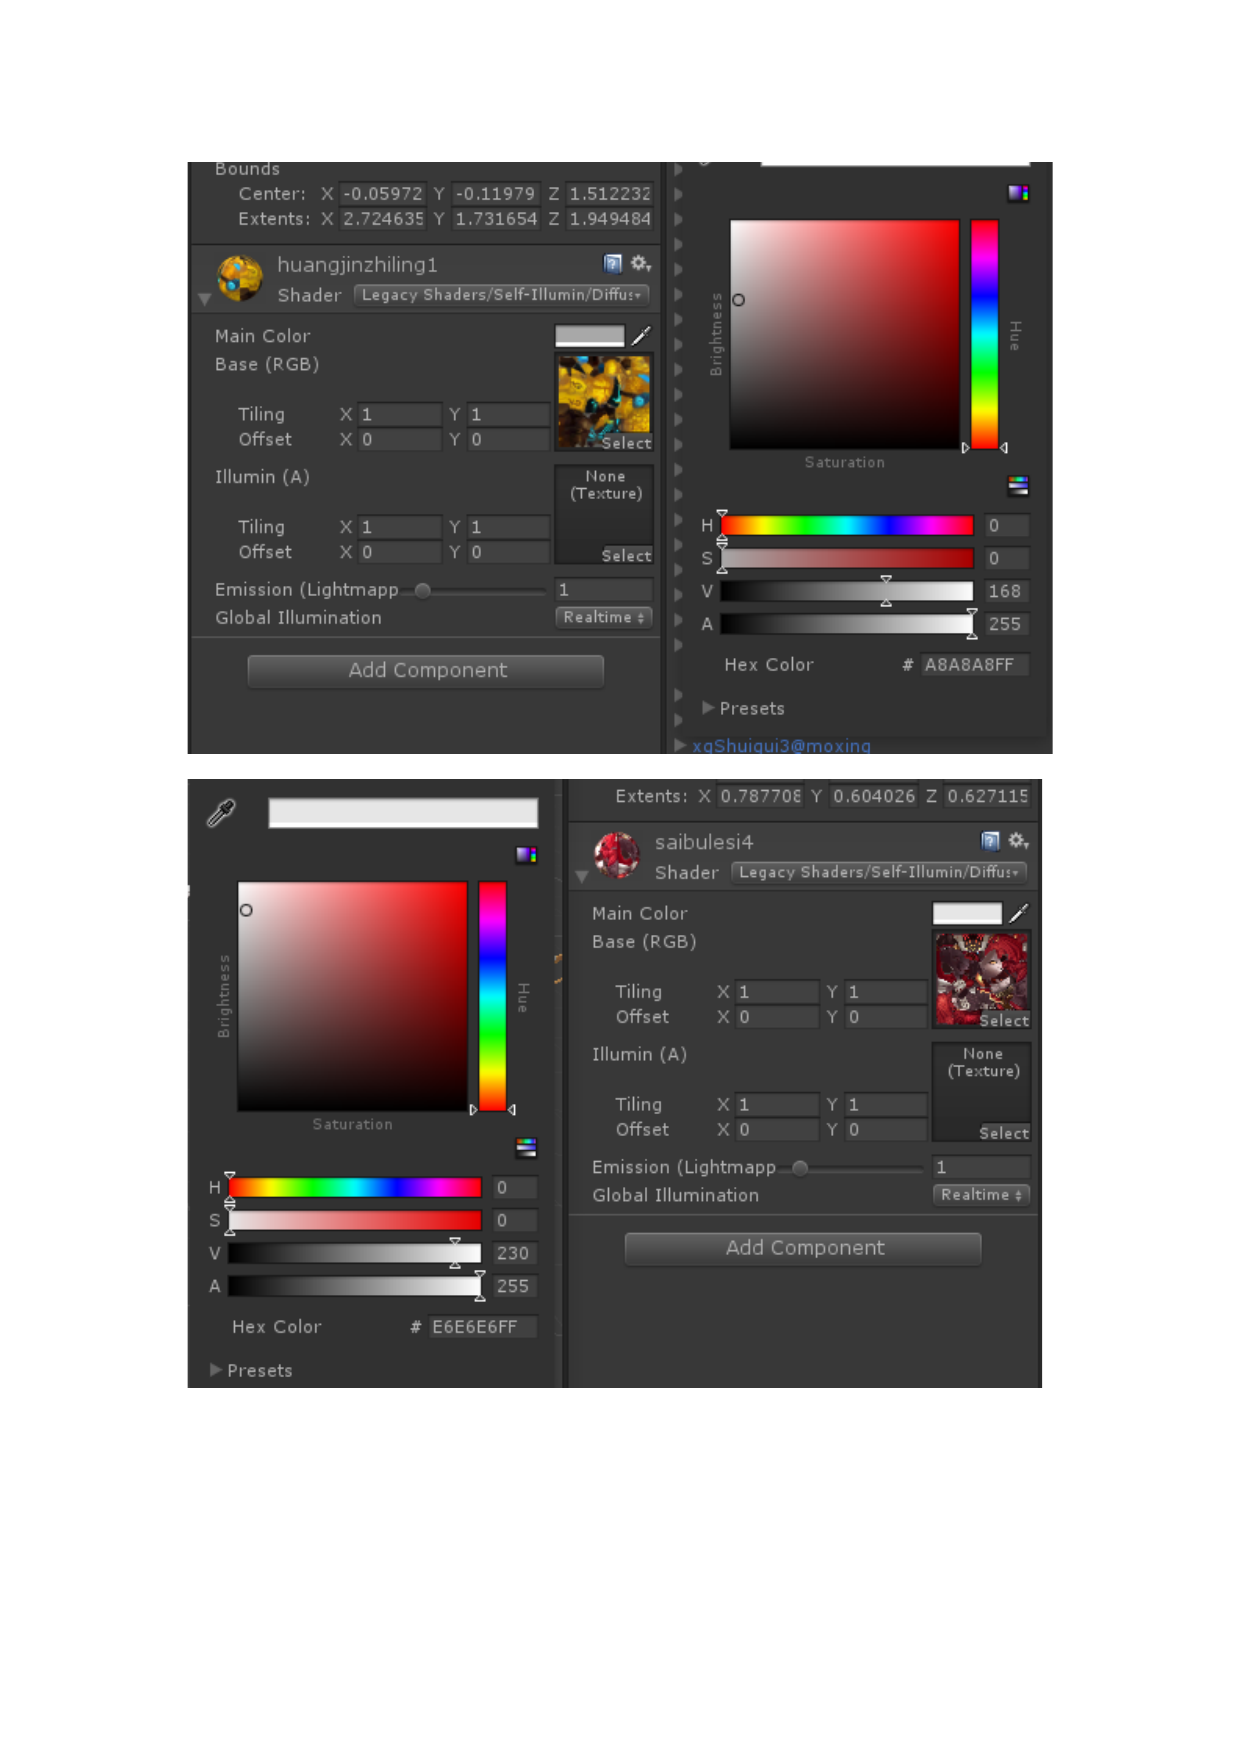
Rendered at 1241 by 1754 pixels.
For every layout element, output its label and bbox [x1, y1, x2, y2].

picture [187, 779, 1043, 1388]
picture [187, 162, 1053, 754]
